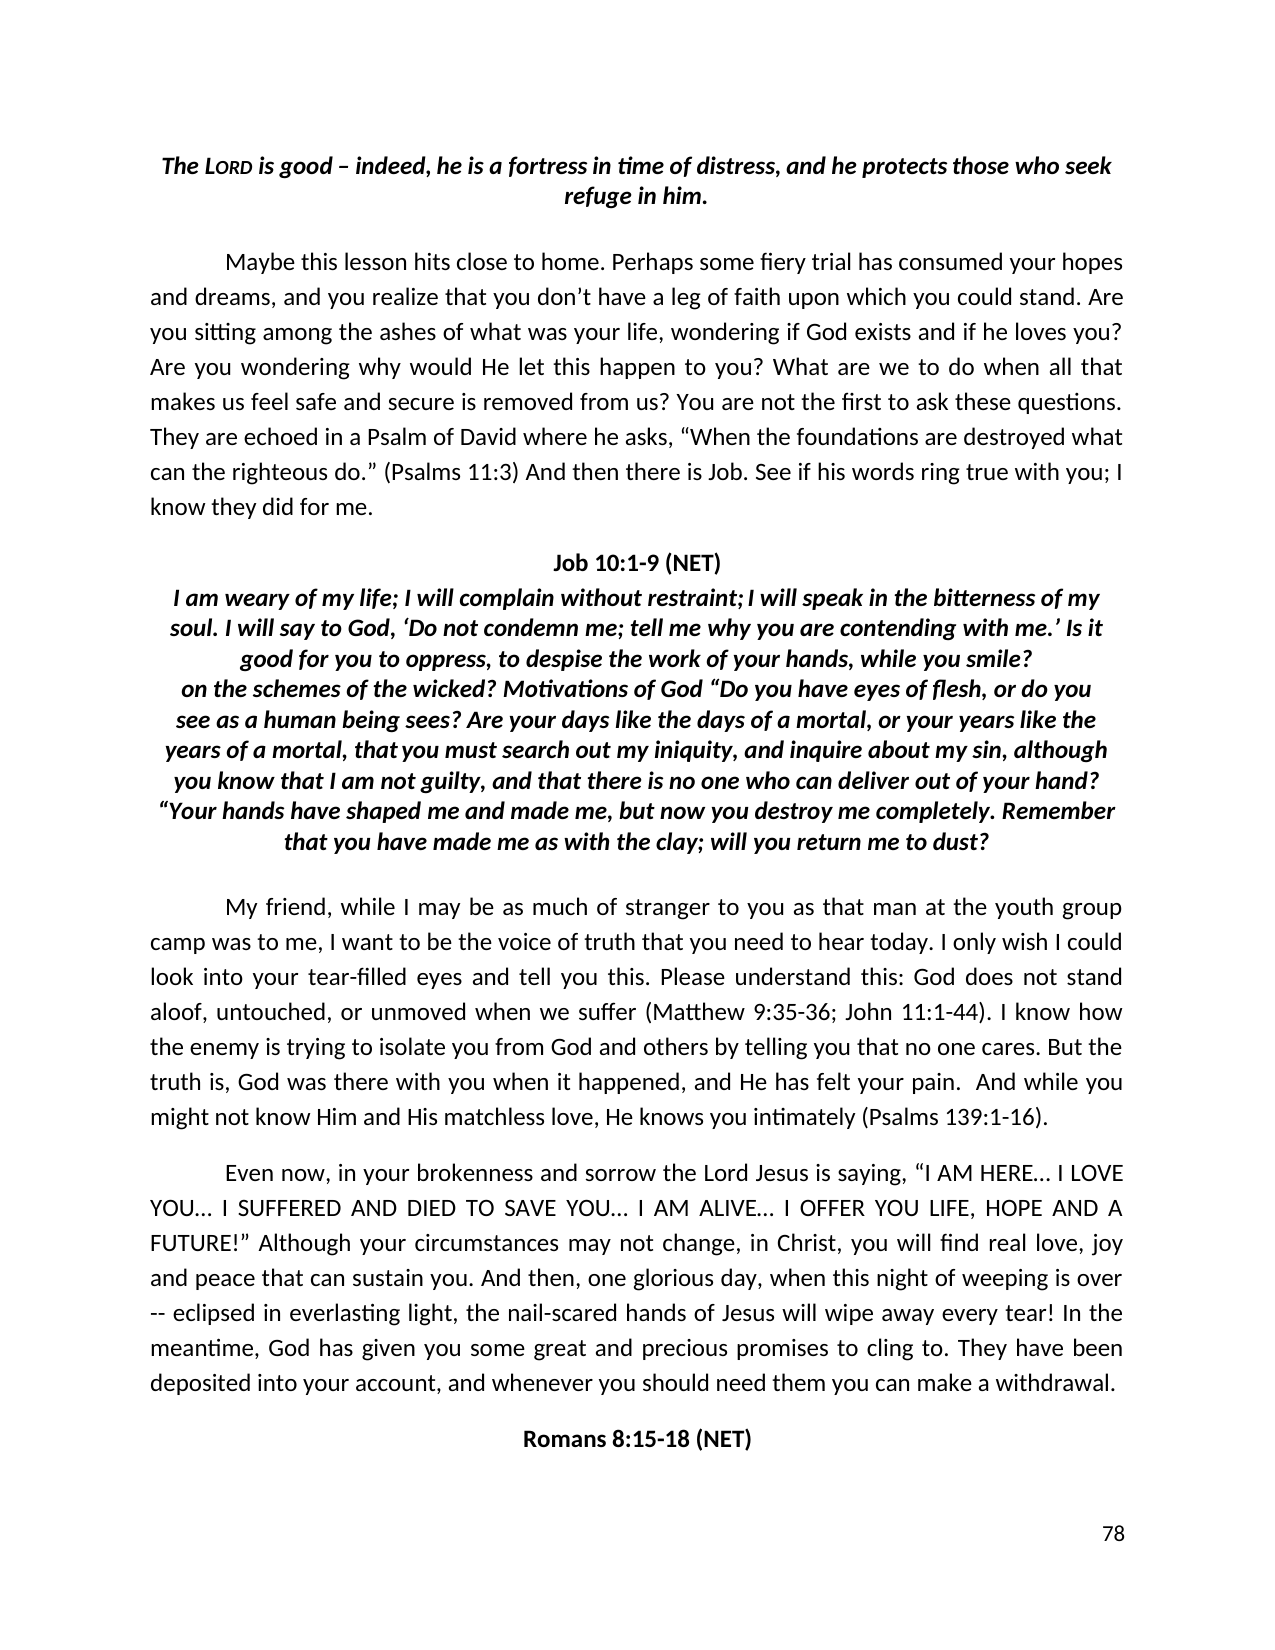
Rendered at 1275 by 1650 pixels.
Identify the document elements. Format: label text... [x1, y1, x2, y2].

text on the schemes of the wicked? Motivations of God “Do you have eyes of flesh, or do you see as a human being sees? Are your days like the days of a mortal, or your years like the years of a mortal, that you must search out my iniquity, and inquire about my sin, although you know that I am not guilty, and that there is no one who can deliver out of your hand? “Your hands have shaped me and made me, but now you destroy me completely. Remember that you have made me as with the clay; will you return me to dust? [150, 673, 1125, 857]
text Even now, in your brokenness and sorrow the Lord Jesus is saying, “I AM HERE… I LOVE YOU… I SUFFERED AND DIED TO SAVE YOU… I AM ALIVE… I OFFER YOU LIFE, HOPE AND A FUTURE!” Although your circumstances may not change, in Christ, you will find real love, joy and peace that can sustain you. And then, one glorious day, when this night of weeping is over -- eclipsed in everlasting light, the nail-scared hands of Jesus will wipe away every tear! In the meantime, God has given you some great and precious promises to cling to. They have been deposited into your account, and whenever you should need them you can make a withdrawal. [150, 1157, 1125, 1398]
text Job 10:1-9 (NET) [150, 547, 1125, 577]
text I am weary of my life; I will complain without restraint; I will speak in the bitterness of my soul. I will say to God, ‘Do not condemn me; tell me why you are contending with me.’ Is it good for you to oppress, to despise the work of your hands, while you smile? [150, 582, 1125, 673]
text Maybe this lesson hits close to home. Perhaps some fiery trial has consumed your hopes and dreams, and you realize that you don’t have a leg of faith upon which you could stand. Are you sitting among the ashes of what was your life, wondering if God exists and if he loves you? Are you wondering why would He let this happen to you? What are we to do when all that makes us feel safe and secure is removed from us? You are not the first to ask these questions. They are echoed in a Psalm of David where he asks, “When the foundations are destroyed what can the righteous do.” (Psalms 11:3) And then there is Job. See if his words ring true with you; I know they did for me. [150, 246, 1125, 522]
text My friend, while I may be as much of stranger to you as that man at the youth group camp was to me, I want to be the voice of truth that you need to hear today. I only wish I could look into your tear-filled eyes and tell you this. Please understand this: God does not stand aloof, untouched, or unmoved when we suffer (Matthew 9:35-36; John 11:1-44). I know how the enemy is trying to isolate you from God and others by telling you that no one cares. But the truth is, God was there with you when it happened, and He has felt your pain. And while you might not know Him and His matchless love, He knows you intimately (Psalms 139:1-16). [150, 892, 1125, 1132]
text The Lord is good – indeed, he is a fortress in time of distress, and he protects those who seek refuge in him. [150, 150, 1125, 211]
text Romans 8:15-18 (NET) [150, 1423, 1125, 1454]
